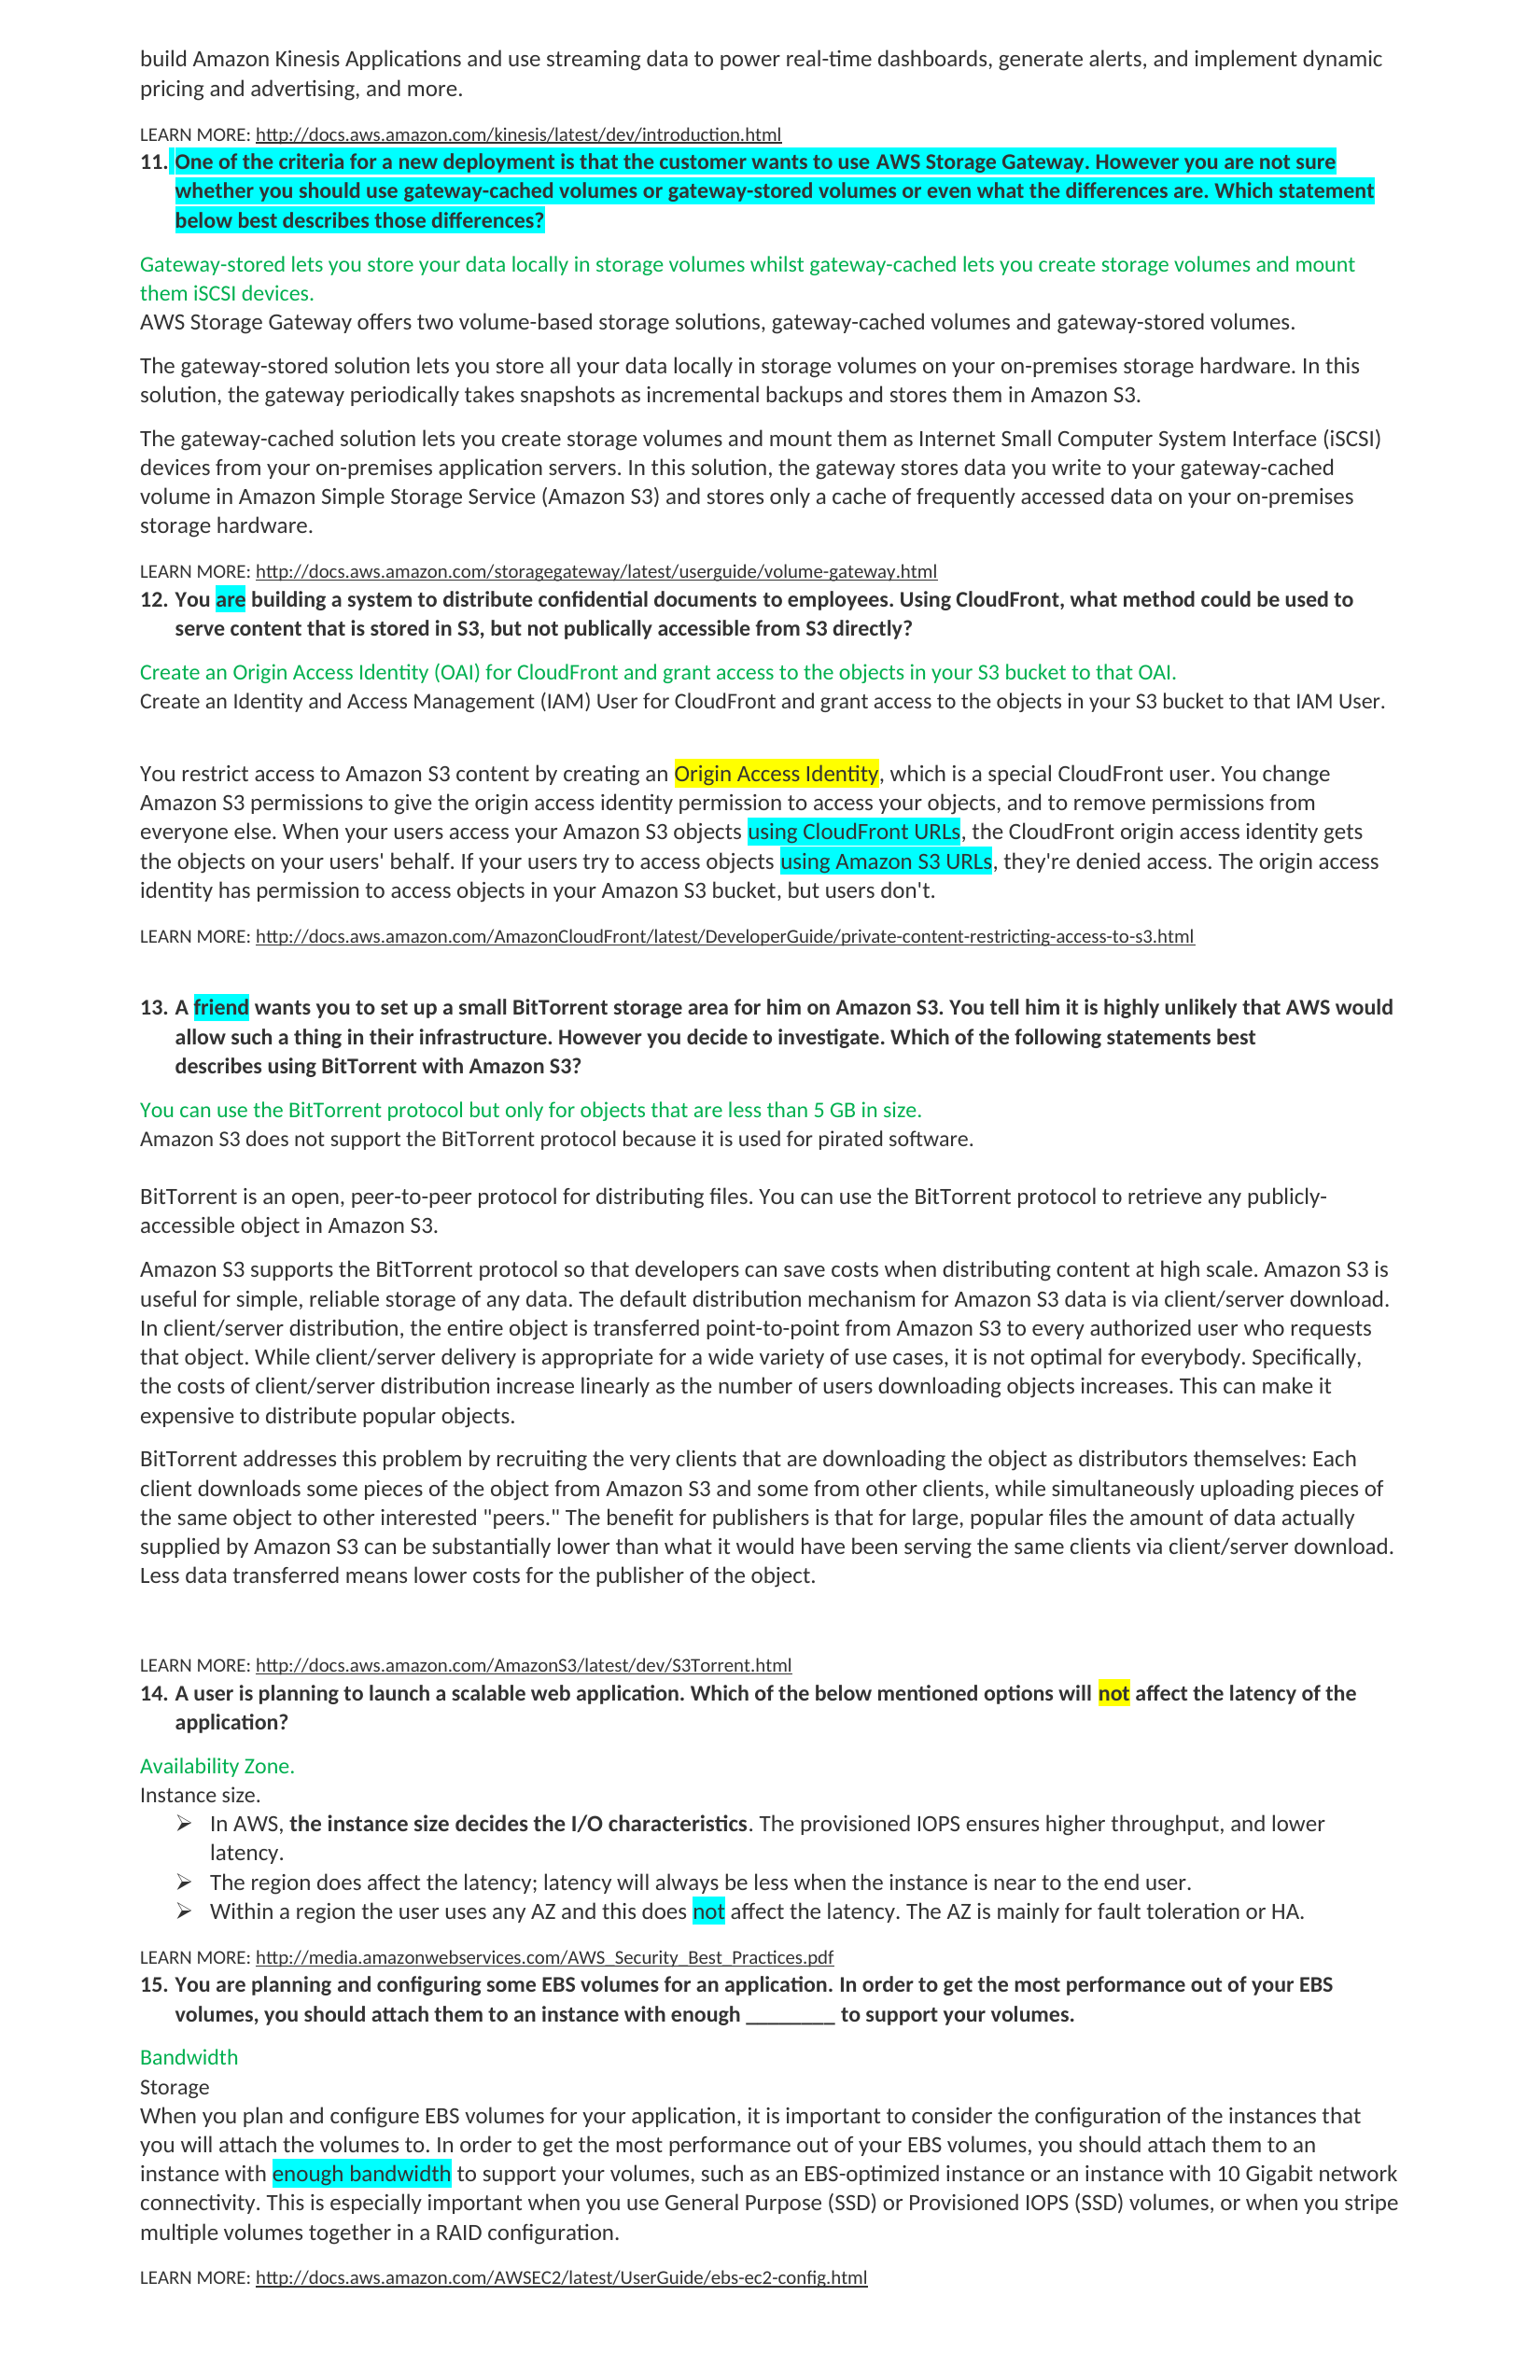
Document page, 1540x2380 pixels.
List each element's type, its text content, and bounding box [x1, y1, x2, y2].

list In AWS, the instance size decides the I/O characteristics. The provisioned IOPS ensures higher throughput, and lower latency. [175, 1808, 1400, 1867]
text When you plan and configure EBS volumes for your application, it is important to consider the configuration of the instances that you will attach the volumes to. In order to get the most performance out of your EBS volumes, you should attach them to an instance with enough bandwidth to support your volumes, such as an EBS-optimized instance or an instance with 10 Gigabit network connectivity. This is especially important when you use General Purpose (SSD) or Provisioned IOPS (SSD) volumes, or when you stripe multiple volumes together in a RAID configuration. [140, 2100, 1400, 2246]
text Gateway-stored lets you store your data locally in storage volumes whilst gateway-cached lets you create storage volumes and mount them iSCSI devices. [140, 248, 1400, 306]
text Storage [140, 2071, 1400, 2100]
list The region does affect the latency; latency will always be less when the instance is near to the end user. [175, 1867, 1400, 1896]
text Availability Zone. [140, 1750, 1400, 1779]
text The gateway-stored solution lets you store all your data locally in storage volumes on your on-premises storage hardware. In this solution, the gateway periodically takes snapshots as incremental backups and stores them in Amazon S3. [140, 350, 1400, 408]
list One of the criteria for a new deployment is that the customer wants to use AWS Storage Gateway. However you are not sure whether you should use gateway-cached volumes or gateway-stored volumes or even what the differences are. Which statement below best describes those differences? [140, 146, 1400, 233]
text The gateway-cached solution lets you create storage volumes and mount them as Internet Small Computer System Interface (iSCSI) devices from your on-premises application servers. In this solution, the gateway stores data you write to your gateway-cached volume in Amazon Simple Storage Service (Amazon S3) and stores only a cache of frequently accessed data on your on-premises storage hardware. [140, 423, 1400, 539]
text LEARN MORE: http://docs.aws.amazon.com/kinesis/latest/dev/introduction.html [140, 117, 1400, 146]
list A friend wants you to set up a small BitTorrent storage area for him on Amazon S3. You tell him it is highly unlikely that AWS would allow such a thing in their infrastructure. However you decide to investigate. Which of the following statements best describes using BitTorrent with Amazon S3? [140, 991, 1400, 1079]
text Create an Identity and Access Management (IAM) User for CloudFront and grant access to the objects in your S3 bucket to that IAM User. [140, 685, 1400, 715]
text You can use the BitTorrent protocol but only for objects that are less than 5 GB in size. [140, 1094, 1400, 1123]
text Instance size. [140, 1779, 1400, 1808]
text You restrict access to Amazon S3 content by creating an Origin Access Identity, which is a special CloudFront user. You change Amazon S3 permissions to give the origin access identity permission to access your objects, and to remove permissions from everyone else. When your users access your Amazon S3 objects using CloudFront URLs, the CloudFront origin access identity gets the objects on your users' behalf. If your users try to access objects using Amazon S3 URLs, they're denied access. The origin access identity has permission to access objects in your Amazon S3 bucket, but users don't. [140, 758, 1400, 904]
list You are planning and configuring some EBS volumes for an application. In order to get the most performance out of your EBS volumes, you should attach them to an instance with enough ________ to support your volumes. [140, 1968, 1400, 2027]
text LEARN MORE: http://docs.aws.amazon.com/AmazonS3/latest/dev/S3Torrent.html [140, 1648, 1400, 1677]
text LEARN MORE: http://docs.aws.amazon.com/AmazonCloudFront/latest/DeveloperGuide/private-content-restricting-access-to-s3.html [140, 918, 1400, 948]
list A user is planning to launch a scalable web application. Which of the below mentioned options will not affect the latency of the application? [140, 1677, 1400, 1735]
text Amazon S3 does not support the BitTorrent protocol because it is used for pirated software. [140, 1123, 1400, 1152]
text AWS Storage Gateway offers two volume-based storage solutions, gateway-cached volumes and gateway-stored volumes. [140, 306, 1400, 335]
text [140, 44, 1400, 102]
text Bandwidth [140, 2041, 1400, 2071]
text BitTorrent addresses this problem by recruiting the very clients that are downloading the object as distributors themselves: Each client downloads some pieces of the object from Amazon S3 and some from other clients, while simultaneously uploading pieces of the same object to other interested "peers." The benefit for publishers is that for large, popular files the amount of data actually supplied by Amazon S3 can be substantially lower than what it would have been serving the same clients via client/server download. Less data transferred means lower costs for the publisher of the object. [140, 1444, 1400, 1589]
list You are building a system to distribute confidential documents to employees. Using CloudFront, what method could be used to serve content that is stored in S3, but not publically accessible from S3 directly? [140, 583, 1400, 641]
text LEARN MORE: http://docs.aws.amazon.com/storagegateway/latest/userguide/volume-gateway.html [140, 554, 1400, 583]
text LEARN MORE: http://docs.aws.amazon.com/AWSEC2/latest/UserGuide/ebs-ec2-config.html [140, 2261, 1400, 2289]
text BitTorrent is an open, peer-to-peer protocol for distributing files. You can use the BitTorrent protocol to retrieve any publicly-accessible object in Amazon S3. [140, 1182, 1400, 1239]
text Create an Origin Access Identity (OAI) for CloudFront and grant access to the objects in your S3 bucket to that OAI. [140, 656, 1400, 685]
text Amazon S3 supports the BitTorrent protocol so that developers can save costs when distributing content at high scale. Amazon S3 is useful for simple, reliable storage of any data. The default distribution mechanism for Amazon S3 data is via client/server download. In client/server distribution, the entire object is transferred point-to-point from Amazon S3 to every authorized user who requests that object. While client/server delivery is appropriate for a wide variety of use cases, it is not optimal for everybody. Specifically, the costs of client/server distribution increase linearly as the number of users downloading objects increases. This can make it expensive to distribute popular objects. [140, 1254, 1400, 1429]
list Within a region the user uses any AZ and this does not affect the latency. The AZ is mainly for fault toleration or HA. [175, 1896, 1400, 1925]
text LEARN MORE: http://media.amazonwebservices.com/AWS_Security_Best_Practices.pdf [140, 1939, 1400, 1968]
